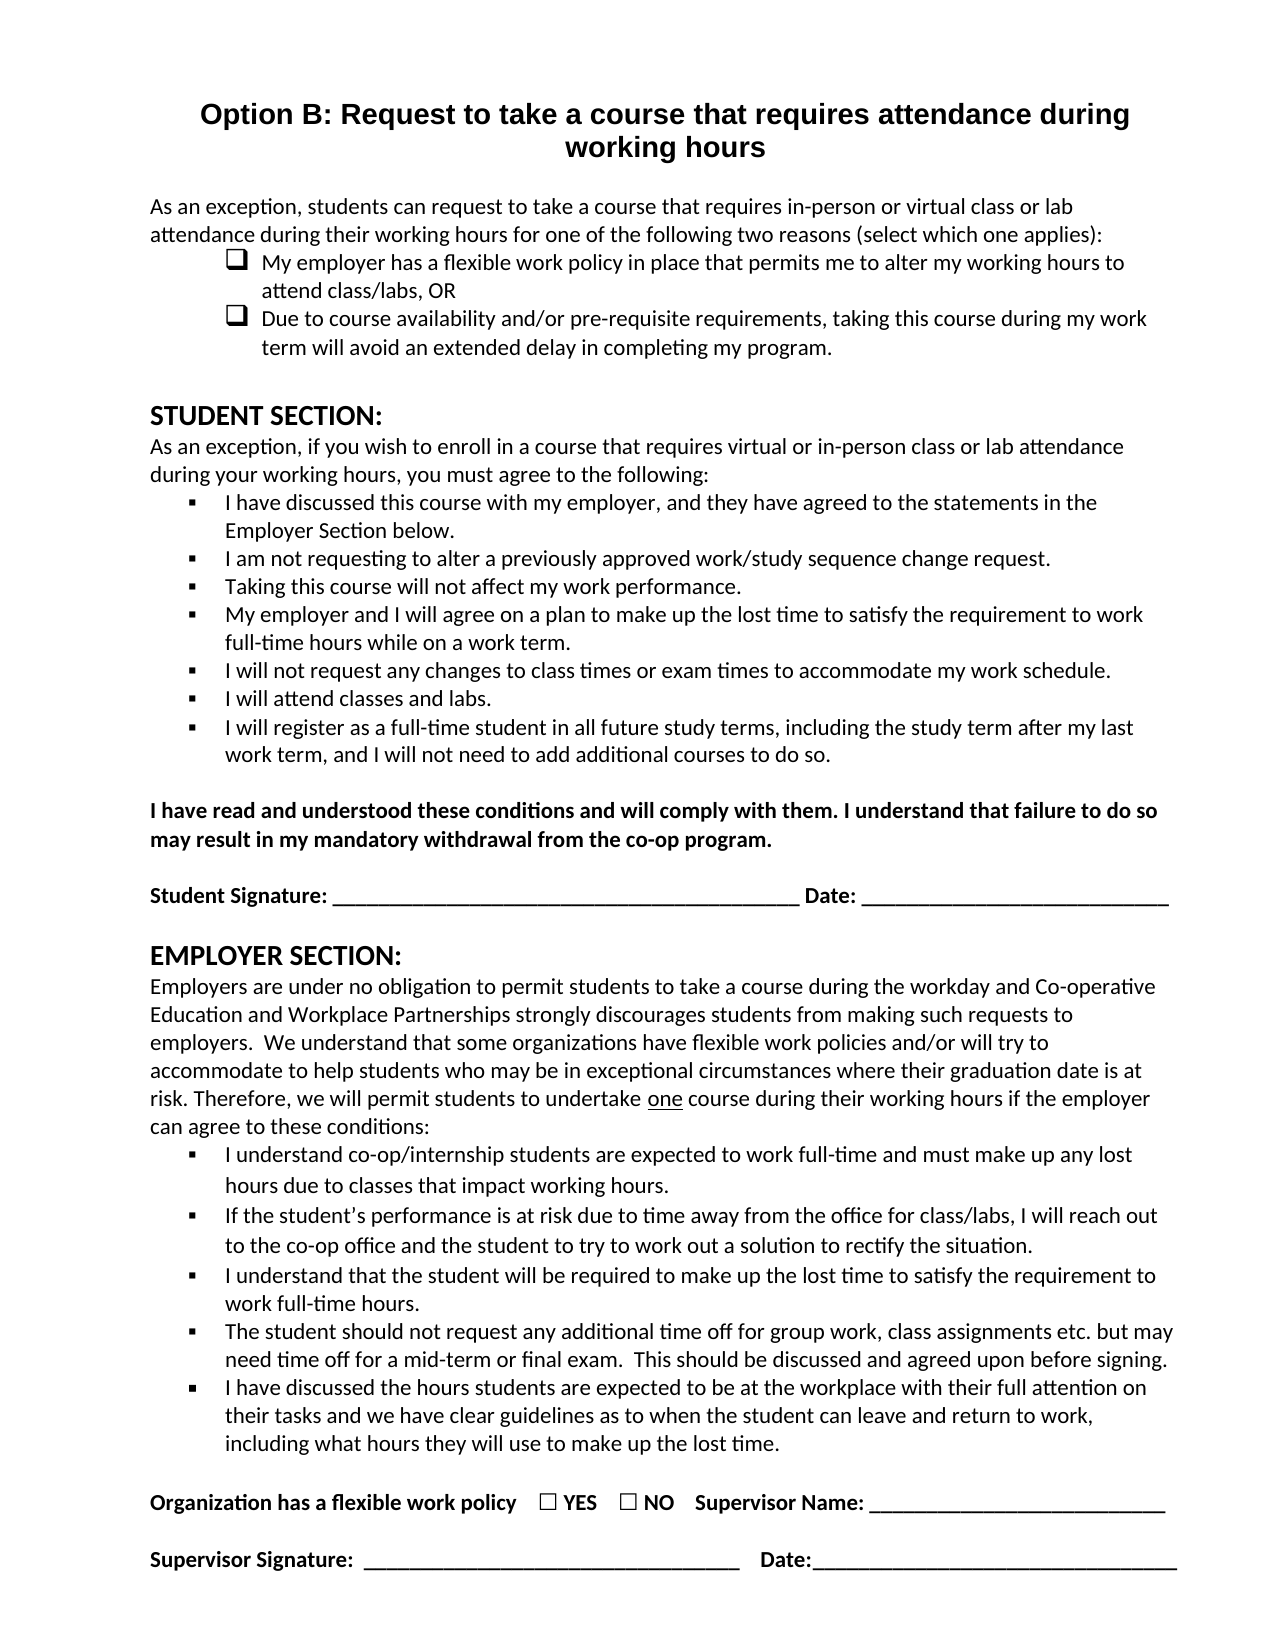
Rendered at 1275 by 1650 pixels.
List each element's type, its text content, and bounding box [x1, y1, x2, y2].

text As an exception, if you wish to enroll in a course that requires virtual or in-person class or lab attendance during your working hours, you must agree to the following: [150, 432, 1181, 488]
list I am not requesting to alter a previously approved work/study sequence change request. [187, 544, 1181, 572]
text EMPLOYER SECTION: [150, 937, 1181, 972]
list The student should not request any additional time off for group work, class assignments etc. but may need time off for a mid-term or final exam. This should be discussed and agreed upon before signing. [187, 1317, 1181, 1373]
list I will register as a full-time student in all future study terms, including the study term after my last work term, and I will not need to add additional courses to do so. [187, 713, 1181, 769]
list Taking this course will not affect my work performance. [187, 572, 1181, 601]
text STUDENT SECTION: [150, 397, 1181, 432]
text Student Signature: _________________________________________ Date: ___________________________ [150, 881, 1181, 909]
text As an exception, students can request to take a course that requires in-person or virtual class or lab attendance during their working hours for one of the following two reasons (select which one applies): [150, 192, 1181, 248]
list I have discussed this course with my employer, and they have agreed to the statements in the Employer Section below. [187, 488, 1181, 544]
text Employers are under no obligation to permit students to take a course during the workday and Co-operative Education and Workplace Partnerships strongly discourages students from making such requests to employers. We understand that some organizations have flexible work policies and/or will try to accommodate to help students who may be in exceptional circumstances where their graduation date is at risk. Therefore, we will permit students to undertake one course during their working hours if the employer can agree to these conditions: [150, 972, 1181, 1141]
list I will attend classes and labs. [187, 684, 1181, 713]
text Supervisor Signature: _________________________________ Date:________________________________ [150, 1545, 1181, 1573]
list My employer has a flexible work policy in place that permits me to alter my working hours to attend class/labs, OR [224, 248, 1181, 304]
list If the student’s performance is at risk due to time away from the office for class/labs, I will reach out to the co-op office and the student to try to work out a solution to rectify the situation. [187, 1201, 1181, 1259]
text Organization has a flexible work policy YES NO Supervisor Name: __________________________ [150, 1486, 1181, 1517]
list My employer and I will agree on a plan to make up the lost time to satisfy the requirement to work full-time hours while on a work term. [187, 601, 1181, 657]
list I understand that the student will be required to make up the lost time to satisfy the requirement to work full-time hours. [187, 1261, 1181, 1317]
list I will not request any changes to class times or exam times to accommodate my work schedule. [187, 657, 1181, 684]
list I understand co-op/internship students are expected to work full-time and must make up any lost hours due to classes that impact working hours. [187, 1141, 1181, 1199]
subtitle Option B: Request to take a course that requires attendance during working hours [150, 97, 1181, 164]
list Due to course availability and/or pre-requisite requirements, taking this course during my work term will avoid an extended delay in completing my program. [224, 304, 1181, 361]
text I have read and understood these conditions and will comply with them. I understand that failure to do so may result in my mandatory withdrawal from the co-op program. [150, 797, 1181, 853]
list I have discussed the hours students are expected to be at the workplace with their full attention on their tasks and we have clear guidelines as to when the student can leave and return to work, including what hours they will use to make up the lost time. [187, 1373, 1181, 1457]
